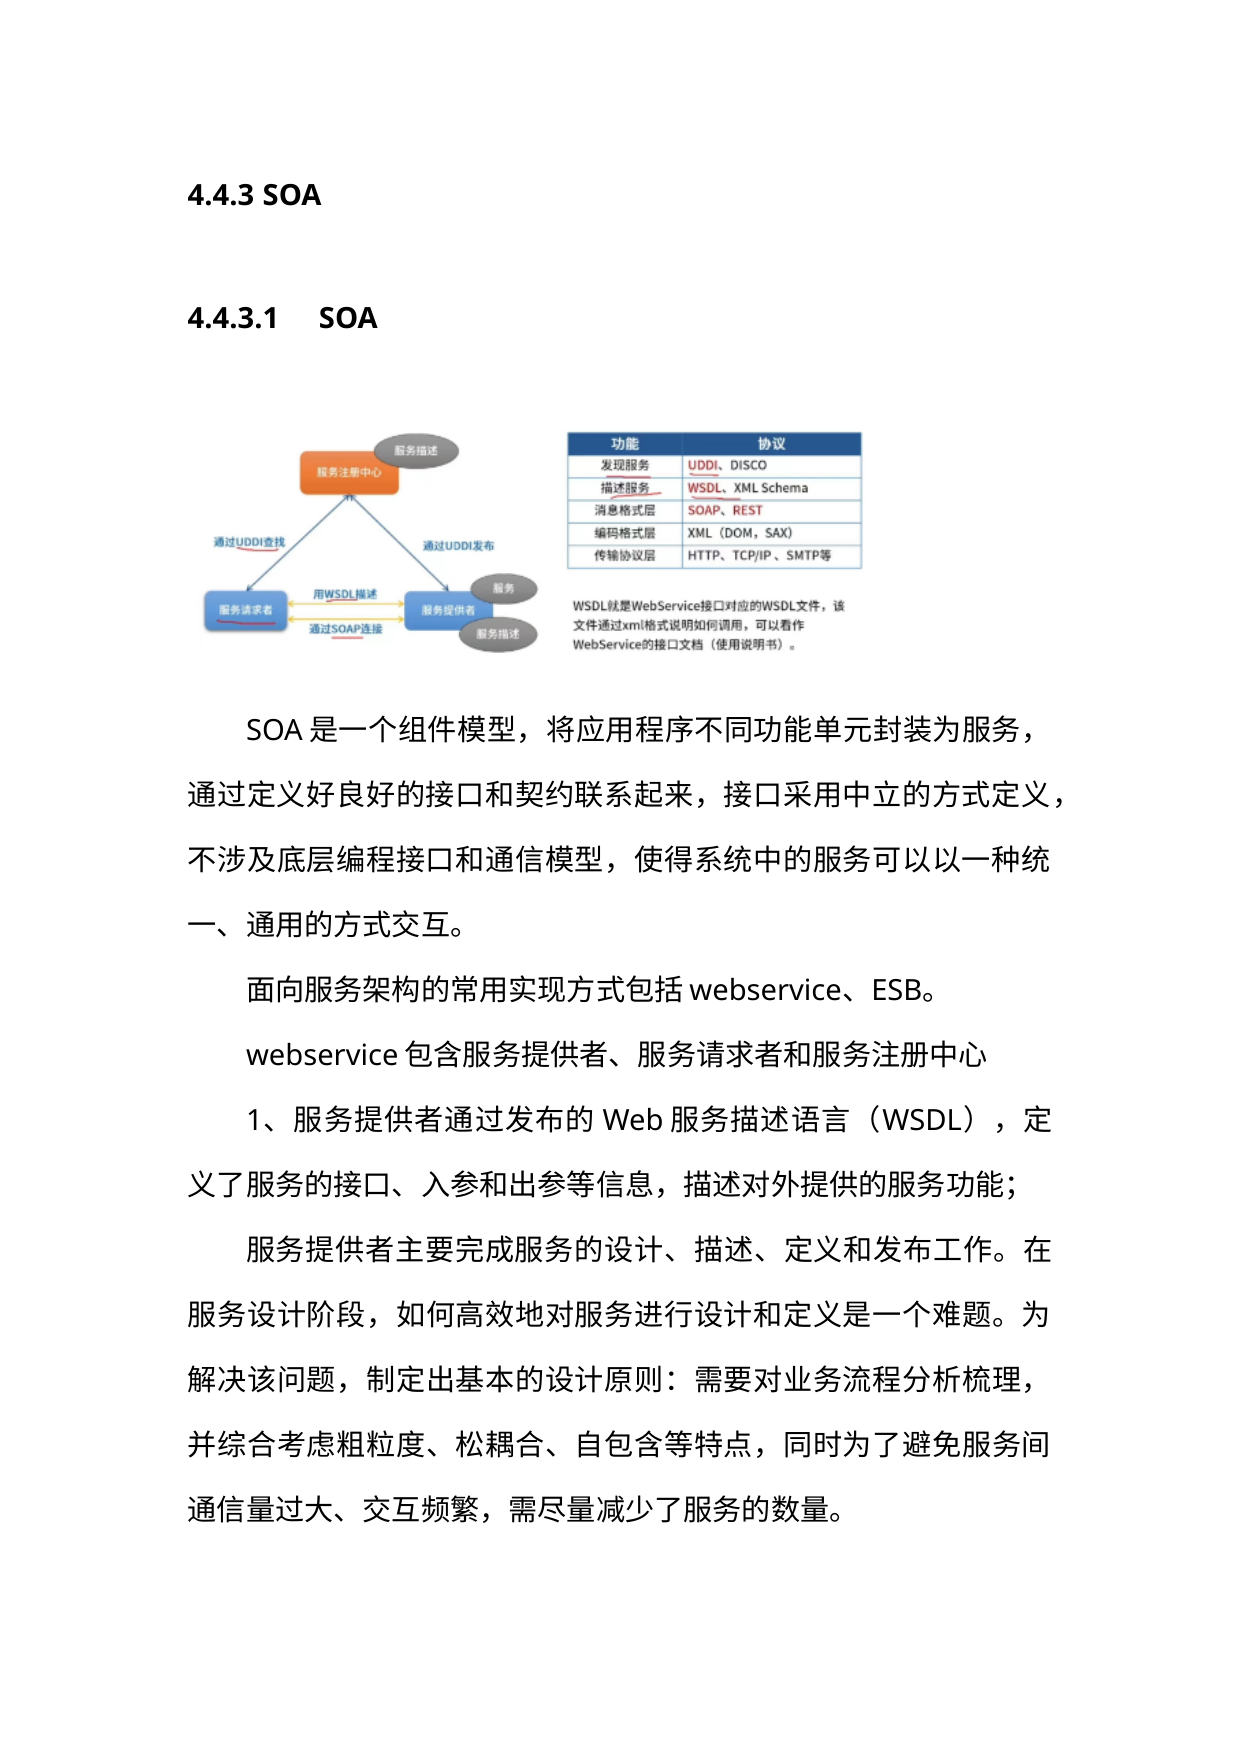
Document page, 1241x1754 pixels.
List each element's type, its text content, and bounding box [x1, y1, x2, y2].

subtitle SOA [187, 162, 1053, 227]
text 面向服务架构的常用实现方式包括webservice、ESB。 [187, 955, 1053, 1020]
text SOA是一个组件模型，将应用程序不同功能单元封装为服务，通过定义好良好的接口和契约联系起来，接口采用中立的方式定义，不涉及底层编程接口和通信模型，使得系统中的服务可以以一种统一、通用的方式交互。 [187, 695, 1053, 955]
text 服务提供者主要完成服务的设计、描述、定义和发布工作。在服务设计阶段，如何高效地对服务进行设计和定义是一个难题。为解决该问题，制定出基本的设计原则：需要对业务流程分析梳理，并综合考虑粗粒度、松耦合、自包含等特点，同时为了避免服务间通信量过大、交互频繁，需尽量减少了服务的数量。 [187, 1215, 1053, 1540]
text 1、服务提供者通过发布的Web服务描述语言（WSDL），定义了服务的接口、入参和出参等信息，描述对外提供的服务功能； [187, 1085, 1053, 1215]
picture [187, 402, 894, 668]
subtitle SOA [187, 285, 1053, 350]
text webservice包含服务提供者、服务请求者和服务注册中心 [187, 1020, 1053, 1085]
